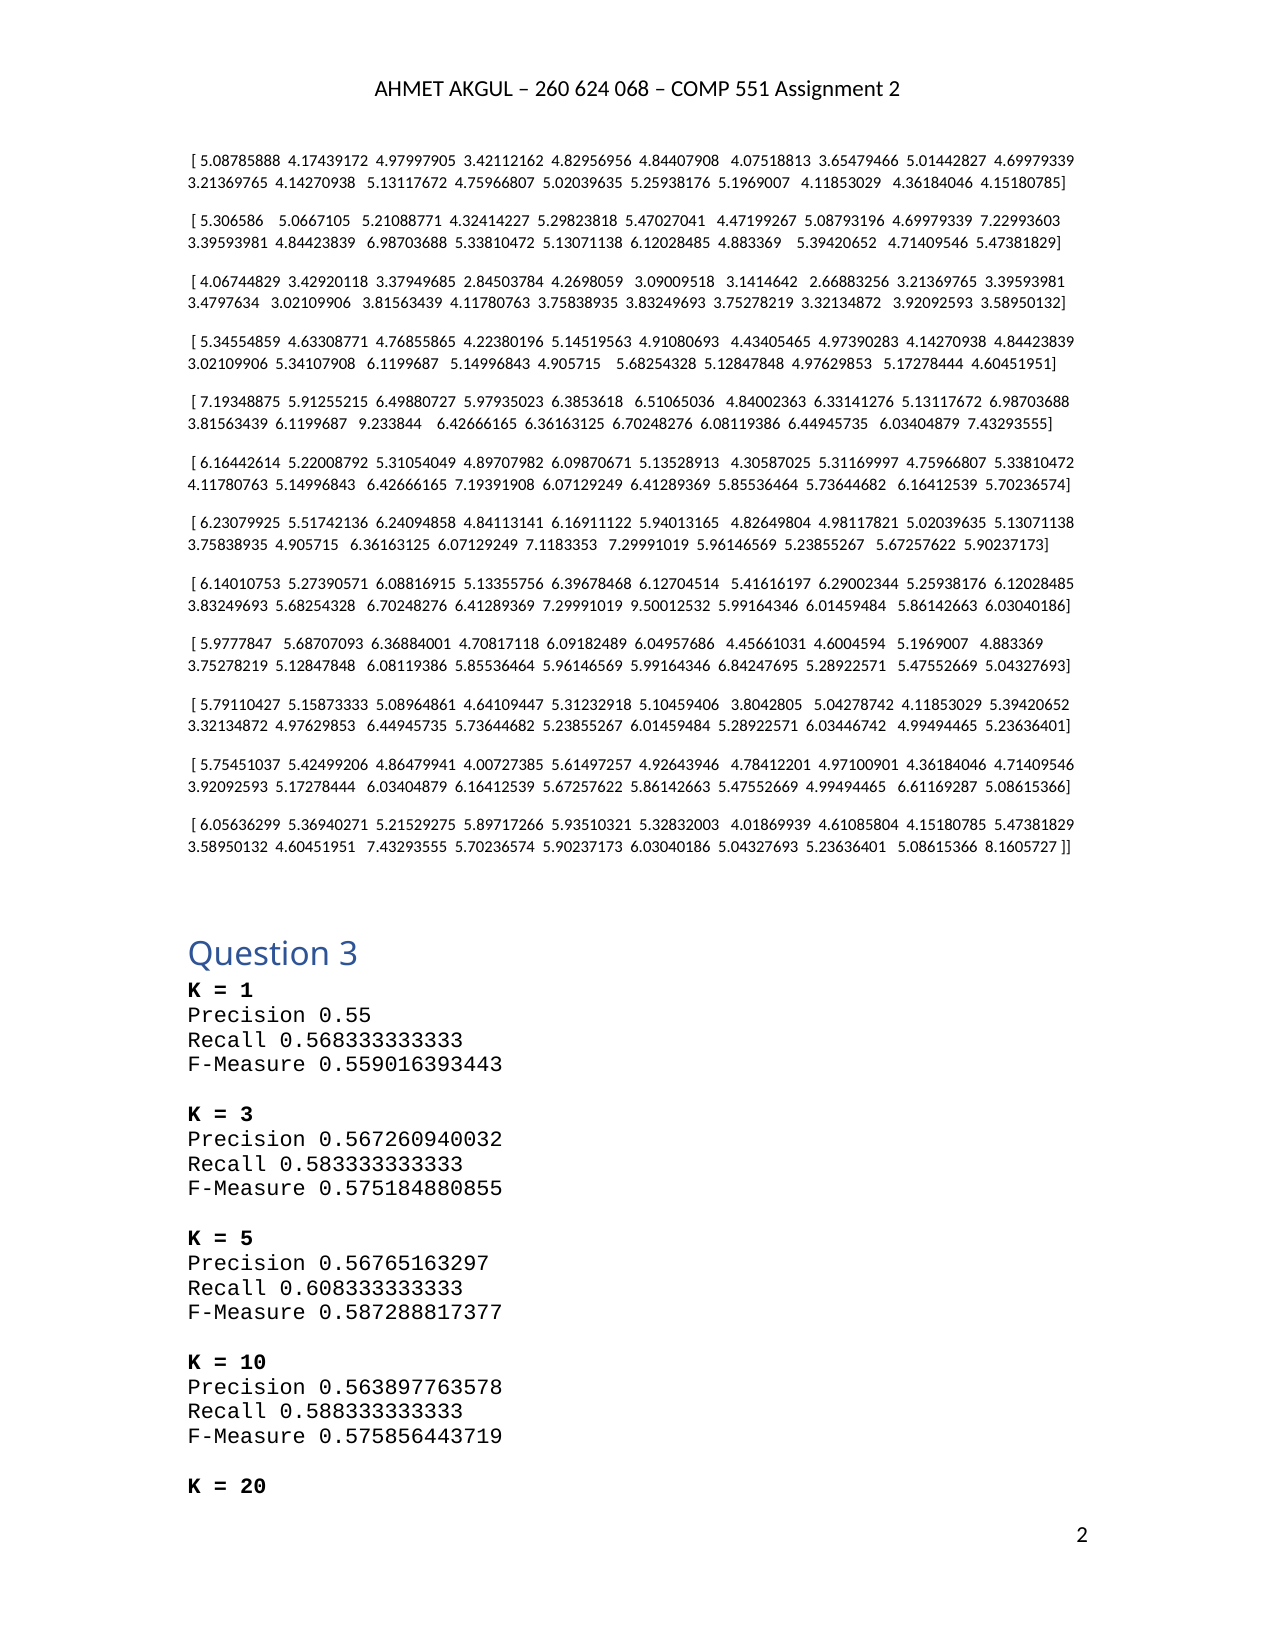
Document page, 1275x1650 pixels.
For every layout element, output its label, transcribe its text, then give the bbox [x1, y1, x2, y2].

text K = 5 [187, 1227, 1087, 1252]
text [ 5.75451037 5.42499206 4.86479941 4.00727385 5.61497257 4.92643946 4.78412201 4.97100901 4.36184046 4.71409546 3.92092593 5.17278444 6.03404879 6.16412539 5.67257622 5.86142663 5.47552669 4.99494465 6.61169287 5.08615366] [187, 754, 1087, 796]
text Recall 0.583333333333 [187, 1153, 1087, 1177]
subtitle Question 3 [187, 930, 1087, 976]
text Recall 0.568333333333 [187, 1029, 1087, 1053]
text [ 6.05636299 5.36940271 5.21529275 5.89717266 5.93510321 5.32832003 4.01869939 4.61085804 4.15180785 5.47381829 3.58950132 4.60451951 7.43293555 5.70236574 5.90237173 6.03040186 5.04327693 5.23636401 5.08615366 8.1605727 ]] [187, 814, 1087, 857]
text F-Measure 0.587288817377 [187, 1301, 1087, 1326]
text [ 6.23079925 5.51742136 6.24094858 4.84113141 6.16911122 5.94013165 4.82649804 4.98117821 5.02039635 5.13071138 3.75838935 4.905715 6.36163125 6.07129249 7.1183353 7.29991019 5.96146569 5.23855267 5.67257622 5.90237173] [187, 512, 1087, 555]
text F-Measure 0.575184880855 [187, 1177, 1087, 1202]
text [ 4.06744829 3.42920118 3.37949685 2.84503784 4.2698059 3.09009518 3.1414642 2.66883256 3.21369765 3.39593981 3.4797634 3.02109906 3.81563439 4.11780763 3.75838935 3.83249693 3.75278219 3.32134872 3.92092593 3.58950132] [187, 271, 1087, 313]
text K = 3 [187, 1103, 1087, 1128]
text [ 6.16442614 5.22008792 5.31054049 4.89707982 6.09870671 5.13528913 4.30587025 5.31169997 4.75966807 5.33810472 4.11780763 5.14996843 6.42666165 7.19391908 6.07129249 6.41289369 5.85536464 5.73644682 6.16412539 5.70236574] [187, 452, 1087, 494]
text K = 20 [187, 1475, 1087, 1500]
text [ 5.306586 5.0667105 5.21088771 4.32414227 5.29823818 5.47027041 4.47199267 5.08793196 4.69979339 7.22993603 3.39593981 4.84423839 6.98703688 5.33810472 5.13071138 6.12028485 4.883369 5.39420652 4.71409546 5.47381829] [187, 210, 1087, 253]
text [ 5.9777847 5.68707093 6.36884001 4.70817118 6.09182489 6.04957686 4.45661031 4.6004594 5.1969007 4.883369 3.75278219 5.12847848 6.08119386 5.85536464 5.96146569 5.99164346 6.84247695 5.28922571 5.47552669 5.04327693] [187, 633, 1087, 676]
text [ 5.08785888 4.17439172 4.97997905 3.42112162 4.82956956 4.84407908 4.07518813 3.65479466 5.01442827 4.69979339 3.21369765 4.14270938 5.13117672 4.75966807 5.02039635 5.25938176 5.1969007 4.11853029 4.36184046 4.15180785] [187, 150, 1087, 192]
text [ 5.79110427 5.15873333 5.08964861 4.64109447 5.31232918 5.10459406 3.8042805 5.04278742 4.11853029 5.39420652 3.32134872 4.97629853 6.44945735 5.73644682 5.23855267 6.01459484 5.28922571 6.03446742 4.99494465 5.23636401] [187, 694, 1087, 736]
text [ 7.19348875 5.91255215 6.49880727 5.97935023 6.3853618 6.51065036 4.84002363 6.33141276 5.13117672 6.98703688 3.81563439 6.1199687 9.233844 6.42666165 6.36163125 6.70248276 6.08119386 6.44945735 6.03404879 7.43293555] [187, 392, 1087, 434]
text Precision 0.56765163297 [187, 1252, 1087, 1277]
text Precision 0.55 [187, 1004, 1087, 1029]
text Precision 0.563897763578 [187, 1376, 1087, 1401]
text K = 10 [187, 1351, 1087, 1376]
text F-Measure 0.575856443719 [187, 1425, 1087, 1450]
text K = 1 [187, 979, 1087, 1004]
text [ 6.14010753 5.27390571 6.08816915 5.13355756 6.39678468 6.12704514 5.41616197 6.29002344 5.25938176 6.12028485 3.83249693 5.68254328 6.70248276 6.41289369 7.29991019 9.50012532 5.99164346 6.01459484 5.86142663 6.03040186] [187, 573, 1087, 615]
text Recall 0.608333333333 [187, 1277, 1087, 1301]
text F-Measure 0.559016393443 [187, 1053, 1087, 1078]
text Recall 0.588333333333 [187, 1401, 1087, 1425]
text Precision 0.567260940032 [187, 1128, 1087, 1153]
text [ 5.34554859 4.63308771 4.76855865 4.22380196 5.14519563 4.91080693 4.43405465 4.97390283 4.14270938 4.84423839 3.02109906 5.34107908 6.1199687 5.14996843 4.905715 5.68254328 5.12847848 4.97629853 5.17278444 4.60451951] [187, 331, 1087, 373]
